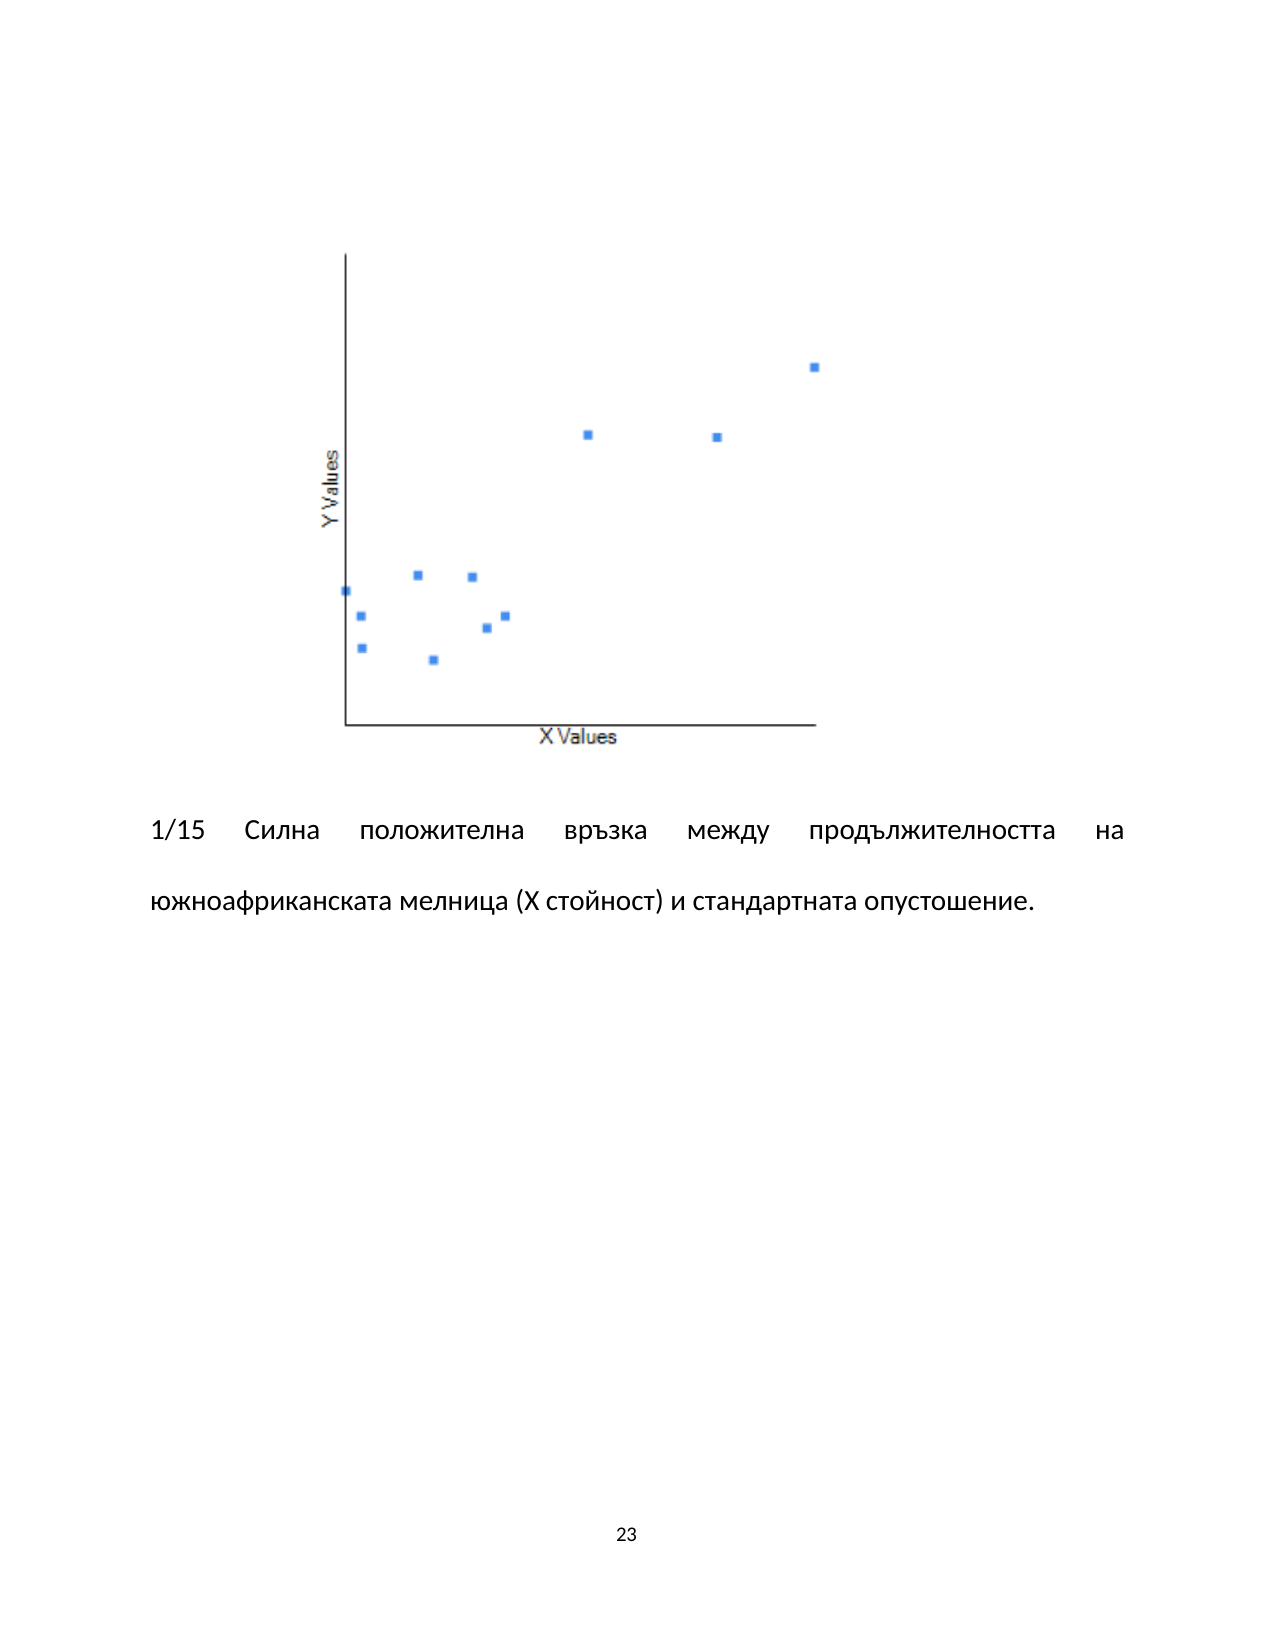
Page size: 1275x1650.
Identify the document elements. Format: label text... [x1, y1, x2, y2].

text 1/15 Силна положителна връзка между продължителността на южноафриканската мелница (X стойност) и стандартната опустошение. [150, 811, 1125, 918]
